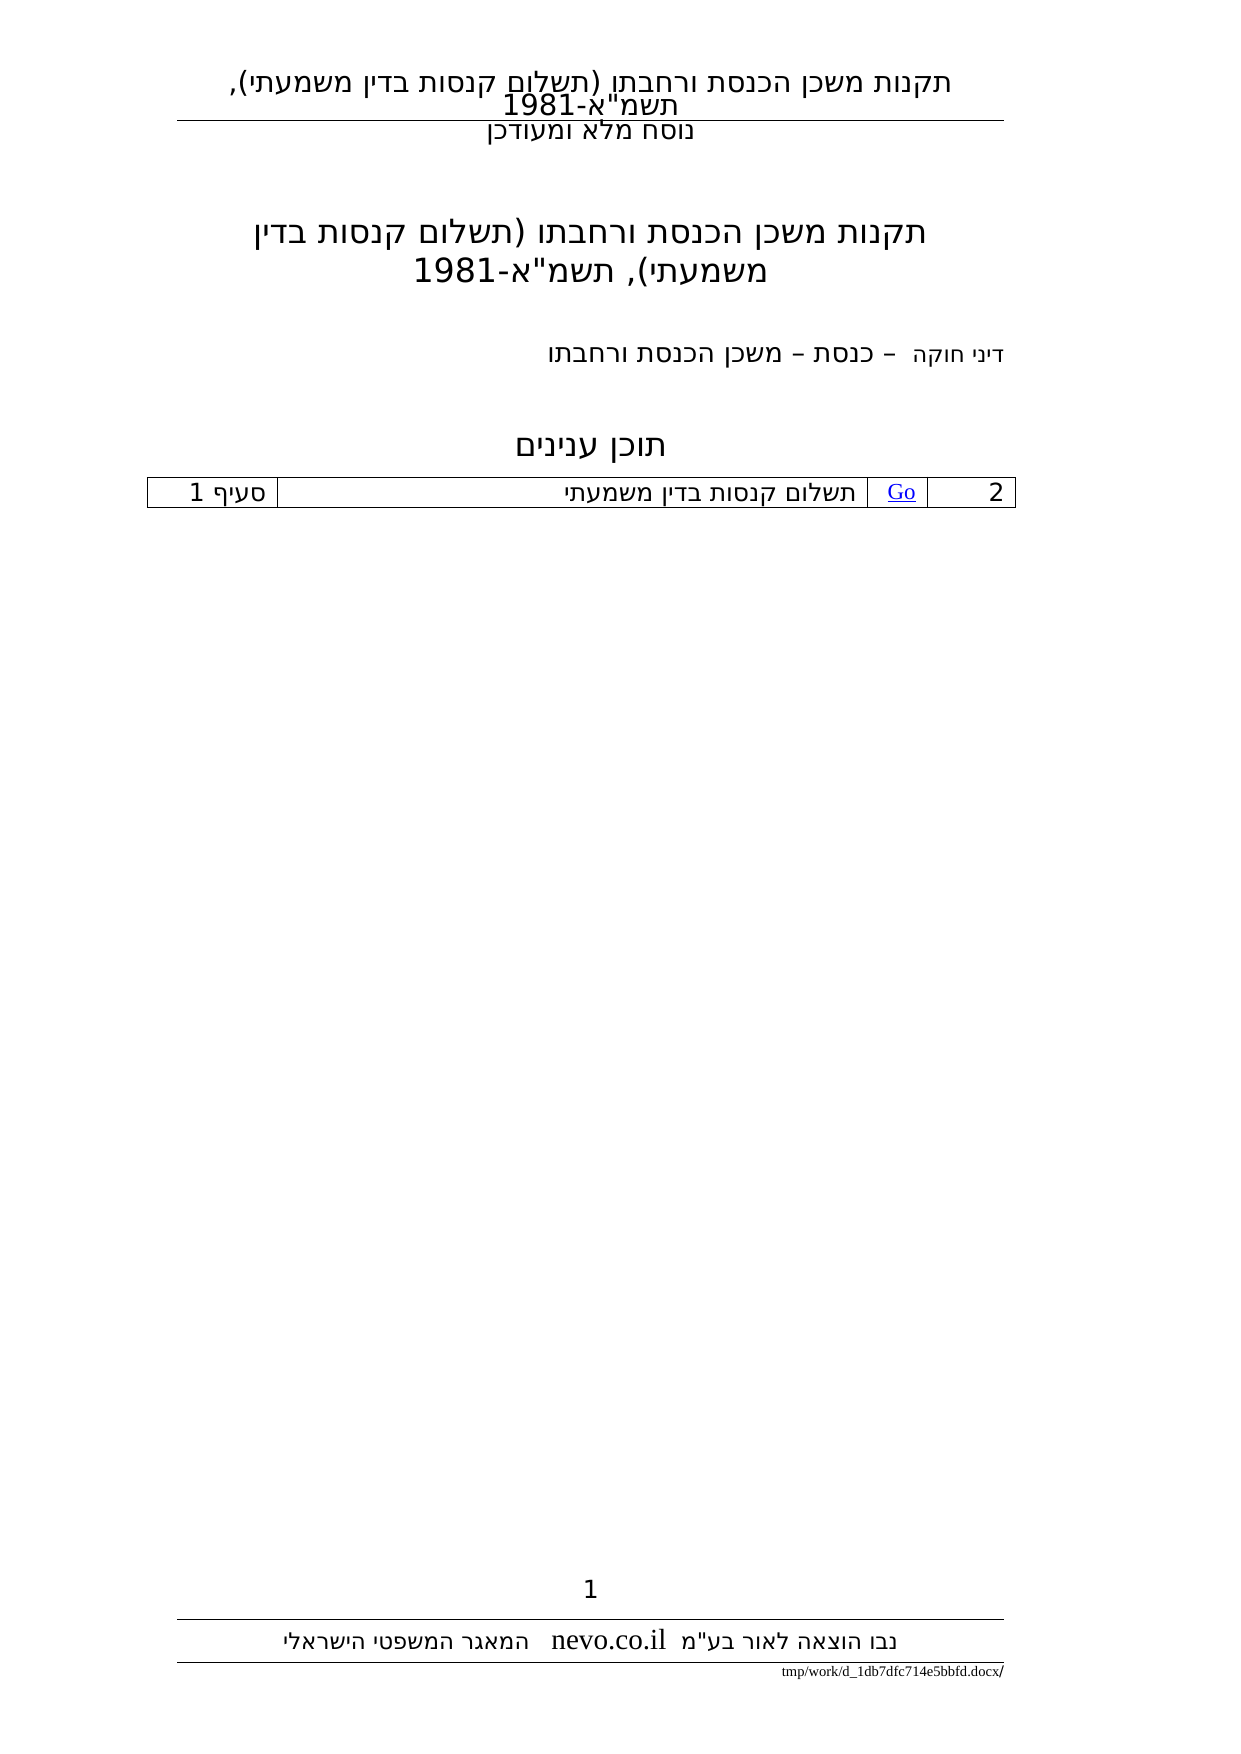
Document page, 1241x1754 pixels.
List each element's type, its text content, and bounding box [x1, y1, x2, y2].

table_header תשלום קנסות בדין משמעתי [278, 478, 867, 507]
text תוכן ענינים [177, 425, 1004, 464]
table_header 2 [928, 478, 1015, 507]
text תקנות משכן הכנסת ורחבתו (תשלום קנסות בדין משמעתי), תשמ"א-1981 [177, 212, 1004, 290]
text דיני חוקה – כנסת – משכן הכנסת ורחבתו [59, 338, 1004, 369]
table_header סעיף 1 [148, 478, 277, 507]
table_header Go [868, 478, 927, 507]
